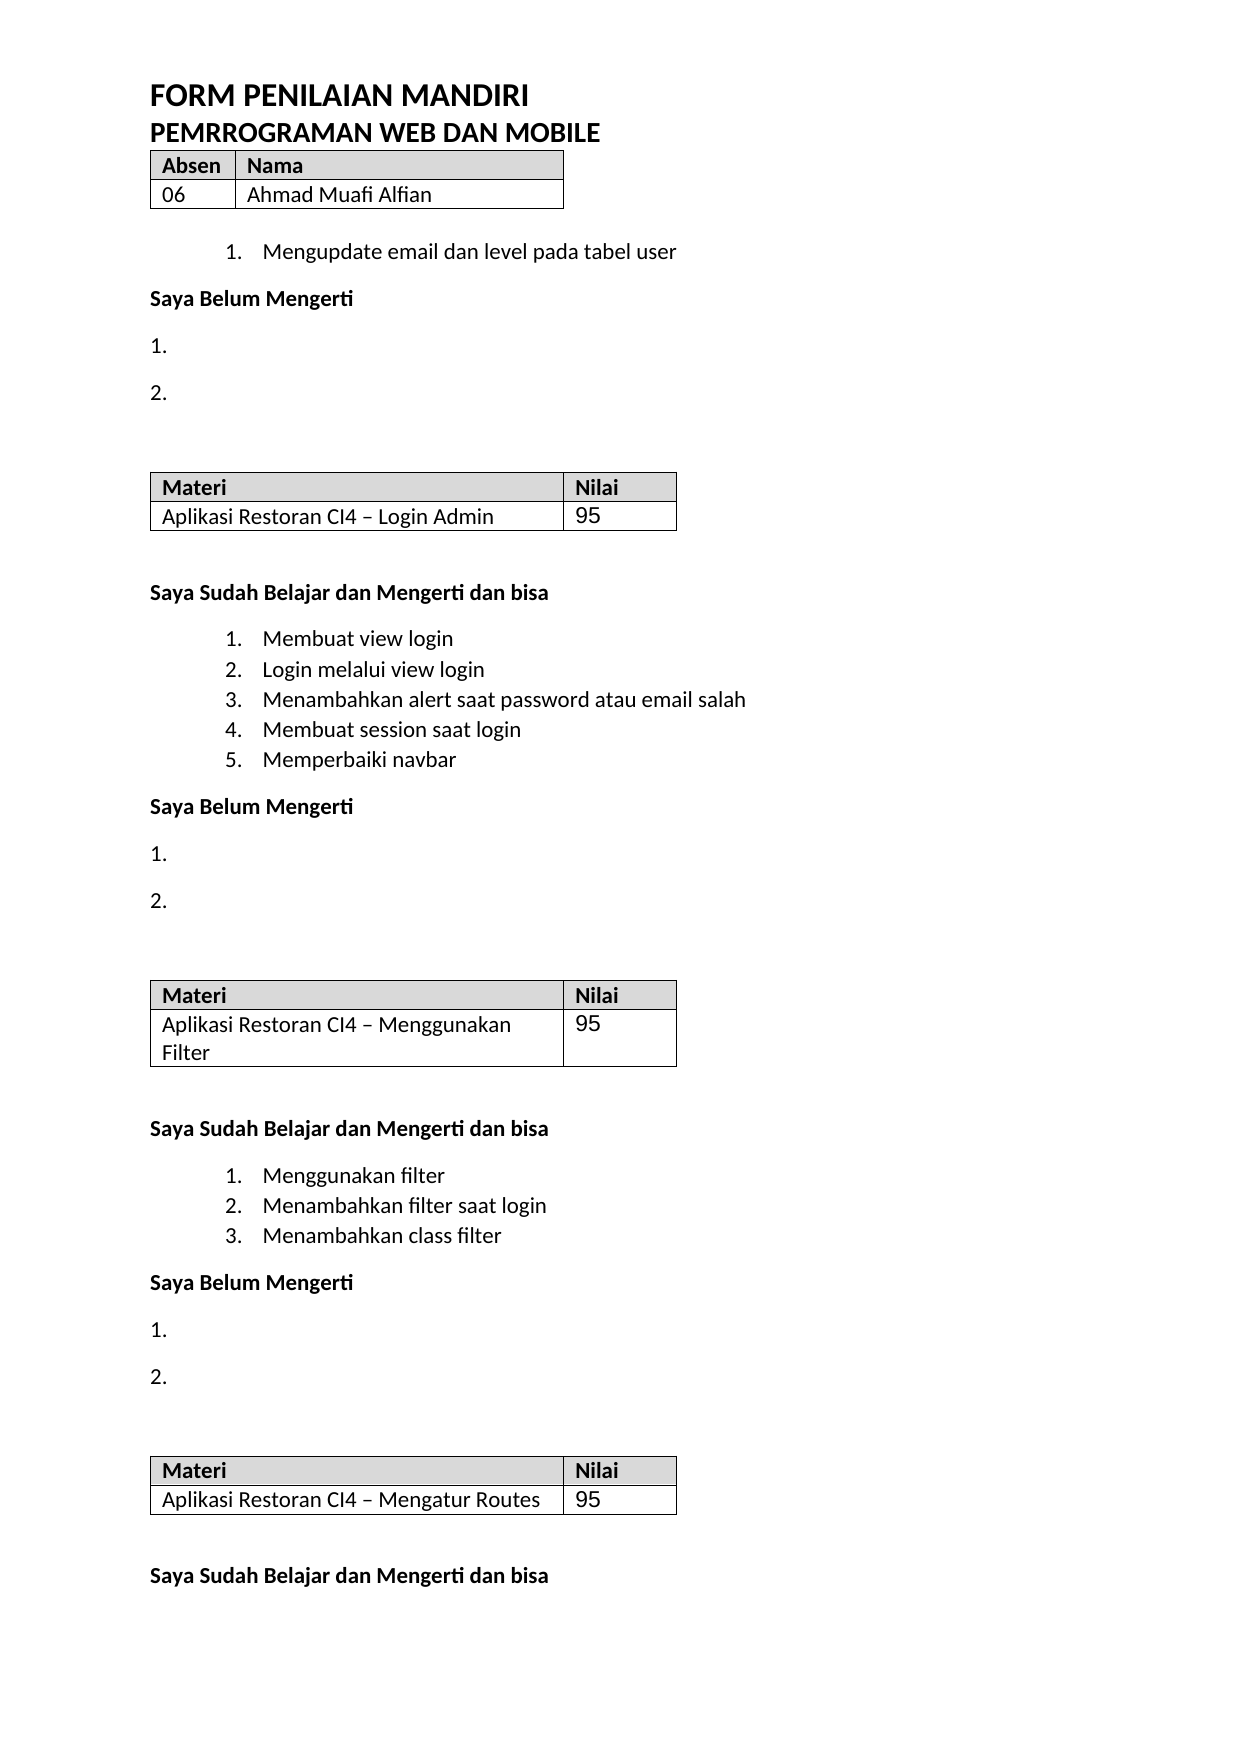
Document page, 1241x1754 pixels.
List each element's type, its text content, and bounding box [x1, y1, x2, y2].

table_cell Aplikasi Restoran CI4 – Menggunakan Filter [151, 1010, 563, 1066]
text 2. [150, 886, 1090, 914]
table_cell Aplikasi Restoran CI4 – Login Admin [151, 502, 563, 530]
list Menambahkan class filter [225, 1221, 1090, 1249]
text Saya Sudah Belajar dan Mengerti dan bisa [150, 1114, 1090, 1142]
table_header Materi [151, 981, 563, 1009]
text 1. [150, 839, 1090, 867]
text Saya Belum Mengerti [150, 792, 1090, 820]
table_cell 95 [564, 502, 676, 530]
table_cell 95 [564, 1010, 676, 1066]
table_header Materi [151, 473, 563, 501]
table_cell 95 [564, 1486, 676, 1514]
list Memperbaiki navbar [225, 745, 1090, 773]
list Menambahkan alert saat password atau email salah [225, 685, 1090, 713]
text 1. [150, 331, 1090, 359]
table_header Nilai [564, 1457, 676, 1484]
list Login melalui view login [225, 655, 1090, 683]
table_cell Aplikasi Restoran CI4 – Mengatur Routes [151, 1486, 563, 1514]
list Menambahkan filter saat login [225, 1191, 1090, 1219]
text 2. [150, 1362, 1090, 1390]
table_header Materi [151, 1457, 563, 1484]
table_header Nilai [564, 981, 676, 1009]
text 1. [150, 1315, 1090, 1343]
text Saya Sudah Belajar dan Mengerti dan bisa [150, 1562, 1090, 1589]
table_header Nilai [564, 473, 676, 501]
text Saya Sudah Belajar dan Mengerti dan bisa [150, 578, 1090, 606]
text Saya Belum Mengerti [150, 1268, 1090, 1296]
list Membuat session saat login [225, 715, 1090, 743]
list Menggunakan filter [225, 1161, 1090, 1189]
list Membuat view login [225, 624, 1090, 653]
list Mengupdate email dan level pada tabel user [225, 237, 1090, 265]
text 2. [150, 378, 1090, 406]
text Saya Belum Mengerti [150, 284, 1090, 312]
